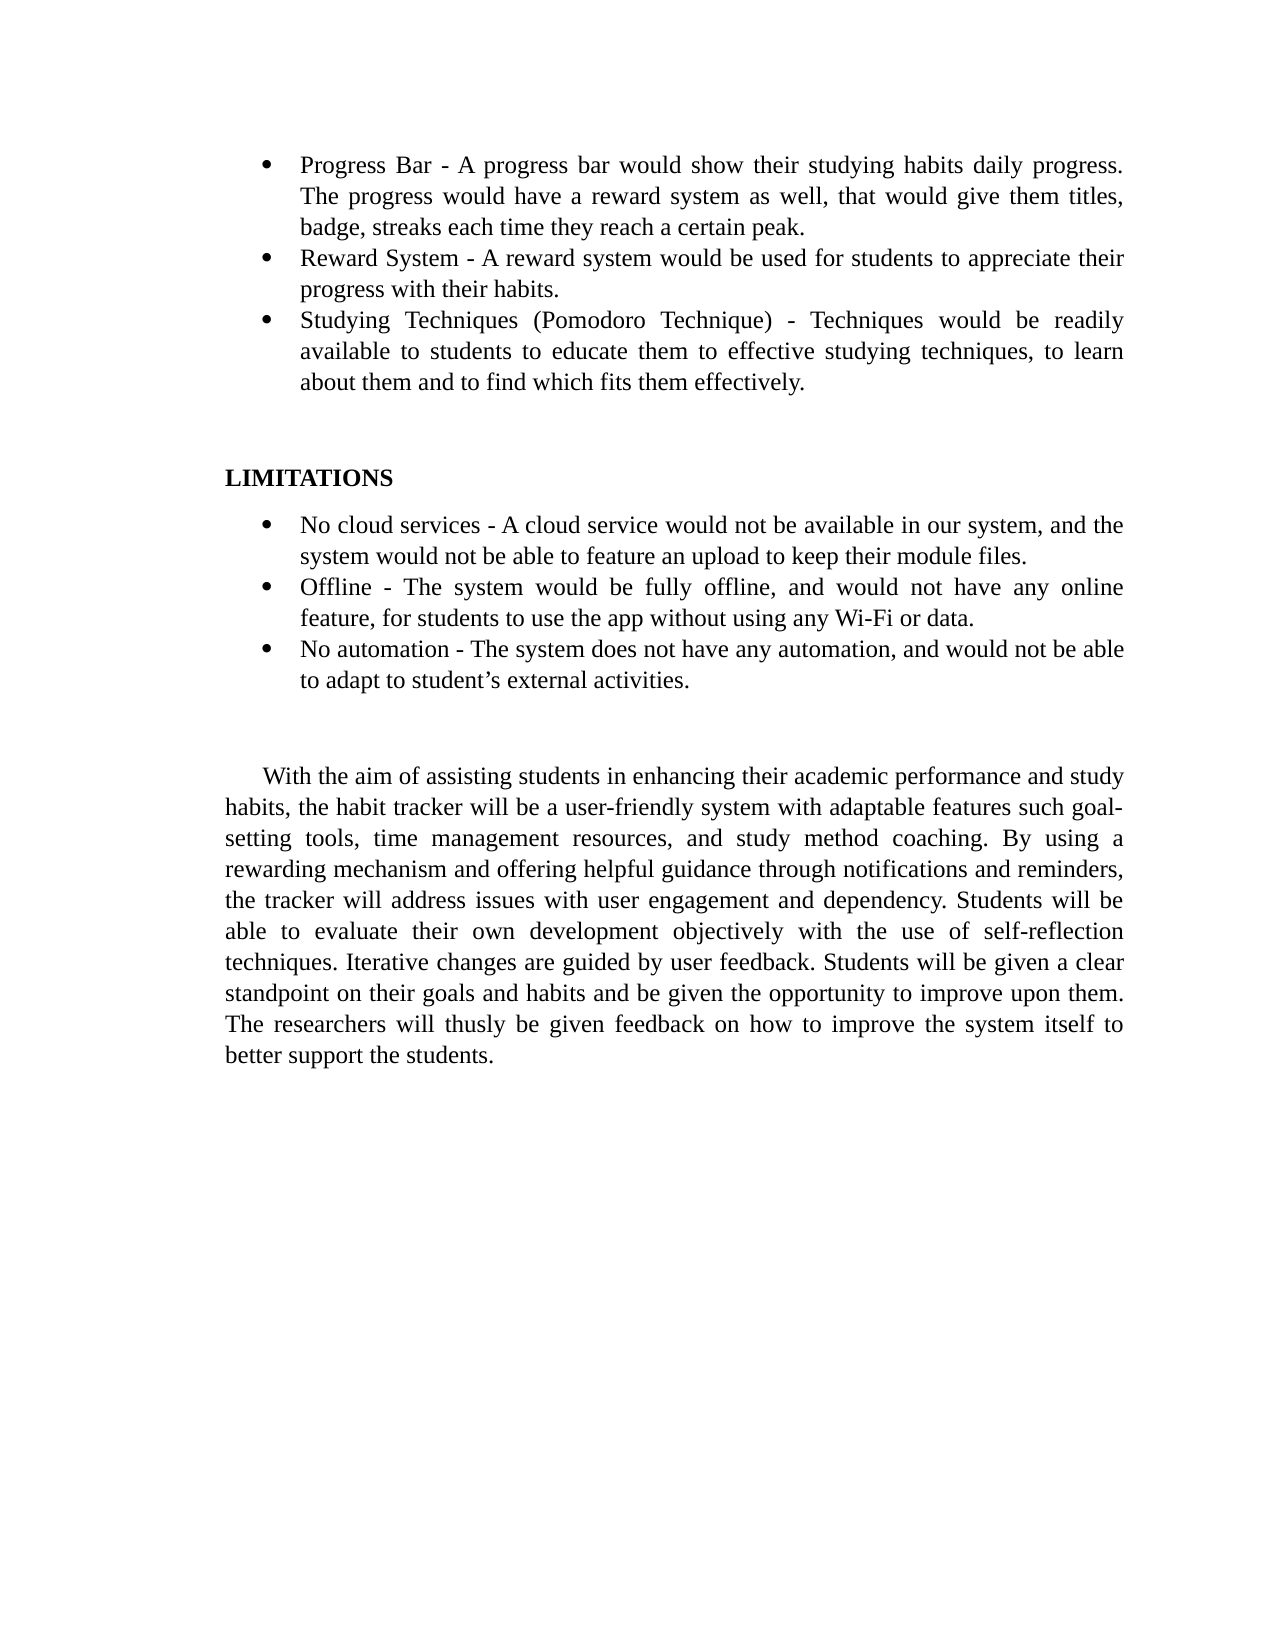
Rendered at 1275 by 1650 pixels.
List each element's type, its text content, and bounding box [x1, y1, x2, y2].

list No cloud services - A cloud service would not be available in our system, and the system would not be able to feature an upload to keep their module files. [262, 510, 1125, 570]
list Reward System - A reward system would be used for students to appreciate their progress with their habits. [262, 243, 1125, 303]
list No automation - The system does not have any automation, and would not be able to adapt to student’s external activities. [262, 634, 1125, 694]
text LIMITATIONS [225, 463, 1125, 491]
text With the aim of assisting students in enhancing their academic performance and study habits, the habit tracker will be a user-friendly system with adaptable features such goal-setting tools, time management resources, and study method coaching. By using a rewarding mechanism and offering helpful guidance through notifications and reminders, the tracker will address issues with user engagement and dependency. Students will be able to evaluate their own development objectively with the use of self-reflection techniques. Iterative changes are guided by user feedback. Students will be given a clear standpoint on their goals and habits and be given the opportunity to improve upon them. The researchers will thusly be given feedback on how to improve the system itself to better support the students. [225, 761, 1125, 1069]
list Offline - The system would be fully offline, and would not have any online feature, for students to use the app without using any Wi-Fi or data. [262, 572, 1125, 632]
list Progress Bar - A progress bar would show their studying habits daily progress. The progress would have a reward system as well, that would give them titles, badge, streaks each time they reach a certain peak. [262, 150, 1125, 241]
list Studying Techniques (Pomodoro Technique) - Techniques would be readily available to students to educate them to effective studying techniques, to learn about them and to find which fits them effectively. [262, 305, 1125, 396]
